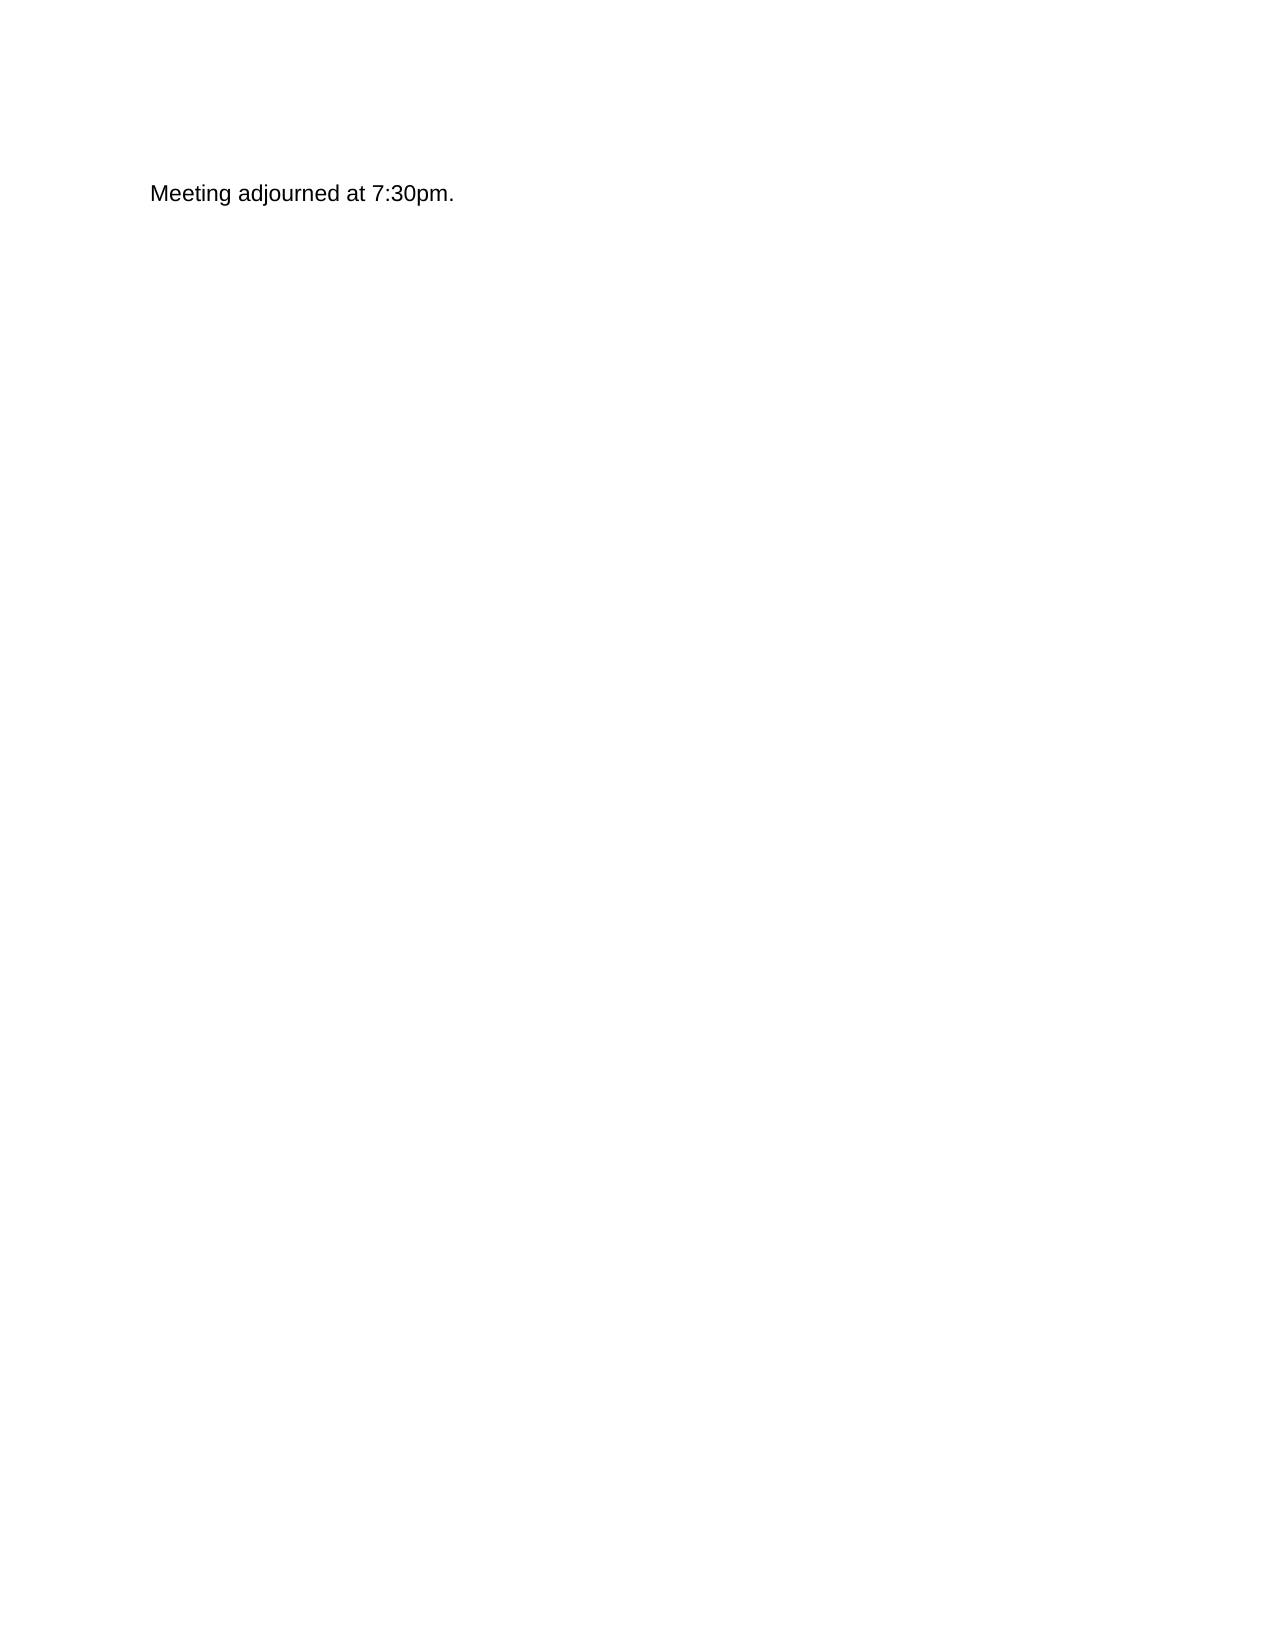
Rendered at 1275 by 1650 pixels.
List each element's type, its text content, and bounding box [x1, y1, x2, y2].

text Meeting adjourned at 7:30pm. [150, 180, 1125, 207]
